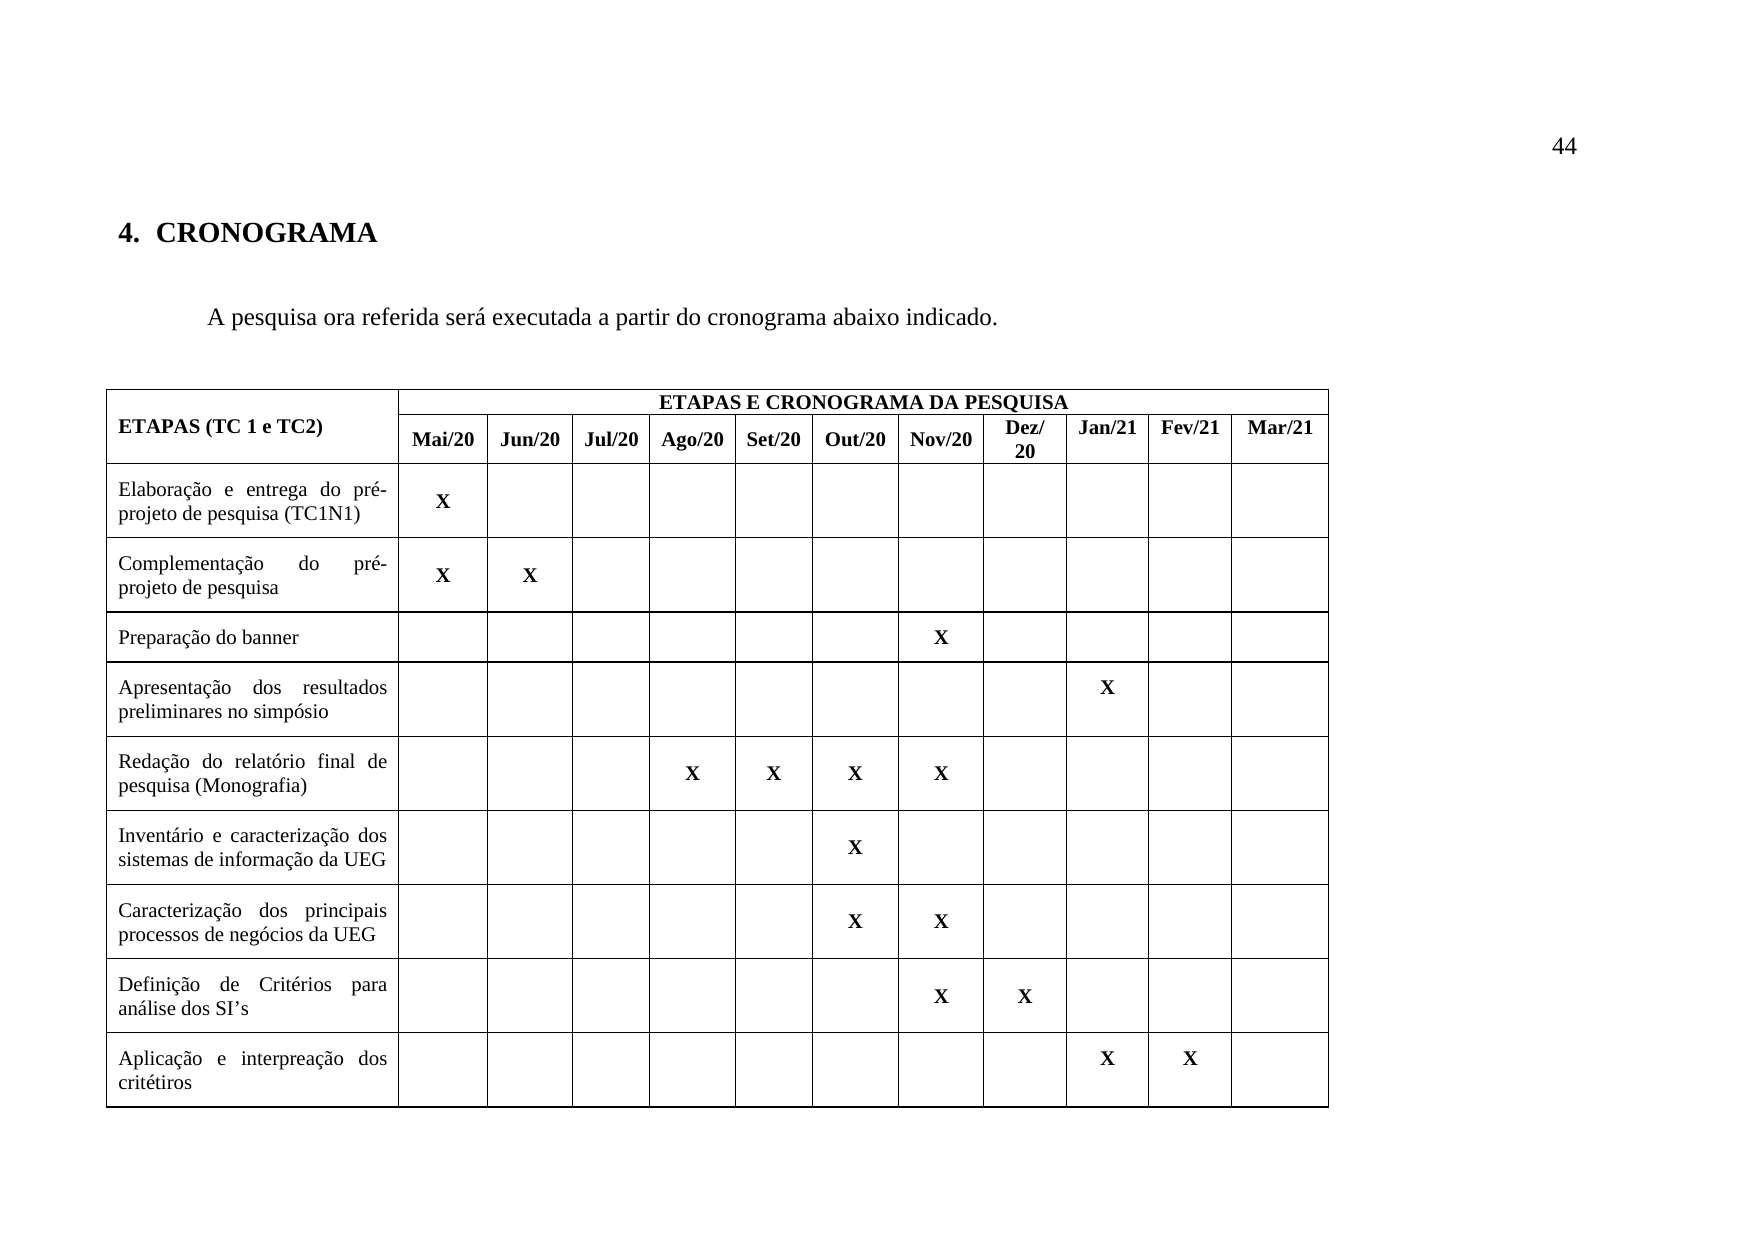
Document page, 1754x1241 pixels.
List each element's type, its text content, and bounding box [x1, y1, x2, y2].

table_cell X [1149, 1033, 1231, 1106]
table_cell Jul/20 [573, 415, 649, 463]
table_cell Fev/21 [1149, 415, 1231, 463]
table_cell Jun/20 [488, 415, 572, 463]
table_cell [488, 959, 572, 1032]
table_cell [736, 1033, 812, 1106]
table_cell [650, 959, 735, 1032]
table_cell X [813, 811, 898, 884]
table_cell Out/20 [813, 415, 898, 463]
table_cell Complementação do pré-projeto de pesquisa [107, 538, 398, 611]
table_cell X [899, 959, 983, 1032]
table_cell [488, 464, 572, 537]
table_cell [736, 663, 812, 736]
table_cell [984, 737, 1066, 810]
table_cell [736, 811, 812, 884]
table_cell [1232, 811, 1328, 884]
table_cell [1067, 885, 1148, 958]
table_cell [399, 737, 487, 810]
table_cell [573, 737, 649, 810]
table_cell [813, 959, 898, 1032]
table_cell [573, 959, 649, 1032]
table_cell Nov/20 [899, 415, 983, 463]
table_cell [1067, 464, 1148, 537]
text A pesquisa ora referida será executada a partir do cronograma abaixo indicado. [118, 302, 1577, 331]
table_cell Set/20 [736, 415, 812, 463]
table_cell [1067, 959, 1148, 1032]
table_cell Inventário e caracterização dos sistemas de informação da UEG [107, 811, 398, 884]
table_cell X [899, 885, 983, 958]
table_cell [1232, 737, 1328, 810]
table_cell X [899, 613, 983, 661]
table_cell [1067, 538, 1148, 611]
table_cell [399, 811, 487, 884]
table_cell Redação do relatório final de pesquisa (Monografia) [107, 737, 398, 810]
table_cell X [488, 538, 572, 611]
table_cell [488, 811, 572, 884]
table_cell Jan/21 [1067, 415, 1148, 463]
table_cell X [736, 737, 812, 810]
table_cell [650, 885, 735, 958]
table_cell X [399, 538, 487, 611]
table_cell [399, 959, 487, 1032]
table_cell [736, 613, 812, 661]
table_cell [736, 959, 812, 1032]
table_cell [813, 538, 898, 611]
table_cell [899, 538, 983, 611]
table_cell [813, 464, 898, 537]
table_cell [984, 613, 1066, 661]
table_cell [1232, 885, 1328, 958]
table_cell [736, 885, 812, 958]
table_header ETAPAS E CRONOGRAMA DA PESQUISA [399, 390, 1328, 414]
table_cell [650, 811, 735, 884]
table_cell X [899, 737, 983, 810]
table_cell [399, 663, 487, 736]
table_cell [1232, 1033, 1328, 1106]
table_cell X [1067, 663, 1148, 736]
table_cell X [984, 959, 1066, 1032]
table_cell [650, 538, 735, 611]
table_cell Aplicação e interpreação dos critétiros [107, 1033, 398, 1106]
table_cell Dez/20 [984, 415, 1066, 463]
table_cell X [399, 464, 487, 537]
table_cell Caracterização dos principais processos de negócios da UEG [107, 885, 398, 958]
subtitle CRONOGRAMA [118, 215, 1577, 248]
table_cell [488, 663, 572, 736]
table_cell X [813, 737, 898, 810]
table_cell [1232, 959, 1328, 1032]
table_cell [1149, 613, 1231, 661]
table_cell [573, 663, 649, 736]
table_cell Mai/20 [399, 415, 487, 463]
table_cell [488, 885, 572, 958]
table_cell [1067, 613, 1148, 661]
table_cell Ago/20 [650, 415, 735, 463]
table_cell [984, 811, 1066, 884]
table_cell [984, 538, 1066, 611]
table_cell [813, 1033, 898, 1106]
table_cell [813, 613, 898, 661]
table_cell [899, 1033, 983, 1106]
table_cell [399, 1033, 487, 1106]
table_cell [984, 464, 1066, 537]
table_cell [813, 663, 898, 736]
table_cell [488, 1033, 572, 1106]
table_cell [573, 885, 649, 958]
table_cell [899, 663, 983, 736]
table_cell [1232, 613, 1328, 661]
table_cell Definição de Critérios para análise dos SI’s [107, 959, 398, 1032]
table_cell [573, 538, 649, 611]
table_cell [488, 737, 572, 810]
table_cell [1149, 538, 1231, 611]
table_cell Apresentação dos resultados preliminares no simpósio [107, 663, 398, 736]
table_cell [984, 663, 1066, 736]
table_cell [1232, 538, 1328, 611]
table_cell [899, 464, 983, 537]
table_cell [984, 1033, 1066, 1106]
table_cell [984, 885, 1066, 958]
table_cell [1149, 959, 1231, 1032]
table_cell [1149, 811, 1231, 884]
table_cell [573, 613, 649, 661]
table_cell [736, 538, 812, 611]
table_cell [1149, 663, 1231, 736]
table_cell [573, 811, 649, 884]
table_cell [650, 464, 735, 537]
table_cell Mar/21 [1232, 415, 1328, 463]
table_cell [650, 613, 735, 661]
table_cell [573, 1033, 649, 1106]
table_cell X [813, 885, 898, 958]
table_cell [1149, 464, 1231, 537]
table_cell Preparação do banner [107, 613, 398, 661]
table_cell [650, 663, 735, 736]
table_cell X [650, 737, 735, 810]
table_cell [736, 464, 812, 537]
table_cell [399, 613, 487, 661]
table_cell [650, 1033, 735, 1106]
table_cell [573, 464, 649, 537]
table_cell [1232, 464, 1328, 537]
table_cell [1149, 885, 1231, 958]
table_cell [488, 613, 572, 661]
table_cell [1232, 663, 1328, 736]
table_cell [899, 811, 983, 884]
table_cell Elaboração e entrega do pré-projeto de pesquisa (TC1N1) [107, 464, 398, 537]
table_header ETAPAS (TC 1 e TC2) [107, 390, 398, 463]
table_cell [399, 885, 487, 958]
table_cell [1149, 737, 1231, 810]
table_cell [1067, 737, 1148, 810]
table_cell [1067, 811, 1148, 884]
table_cell X [1067, 1033, 1148, 1106]
